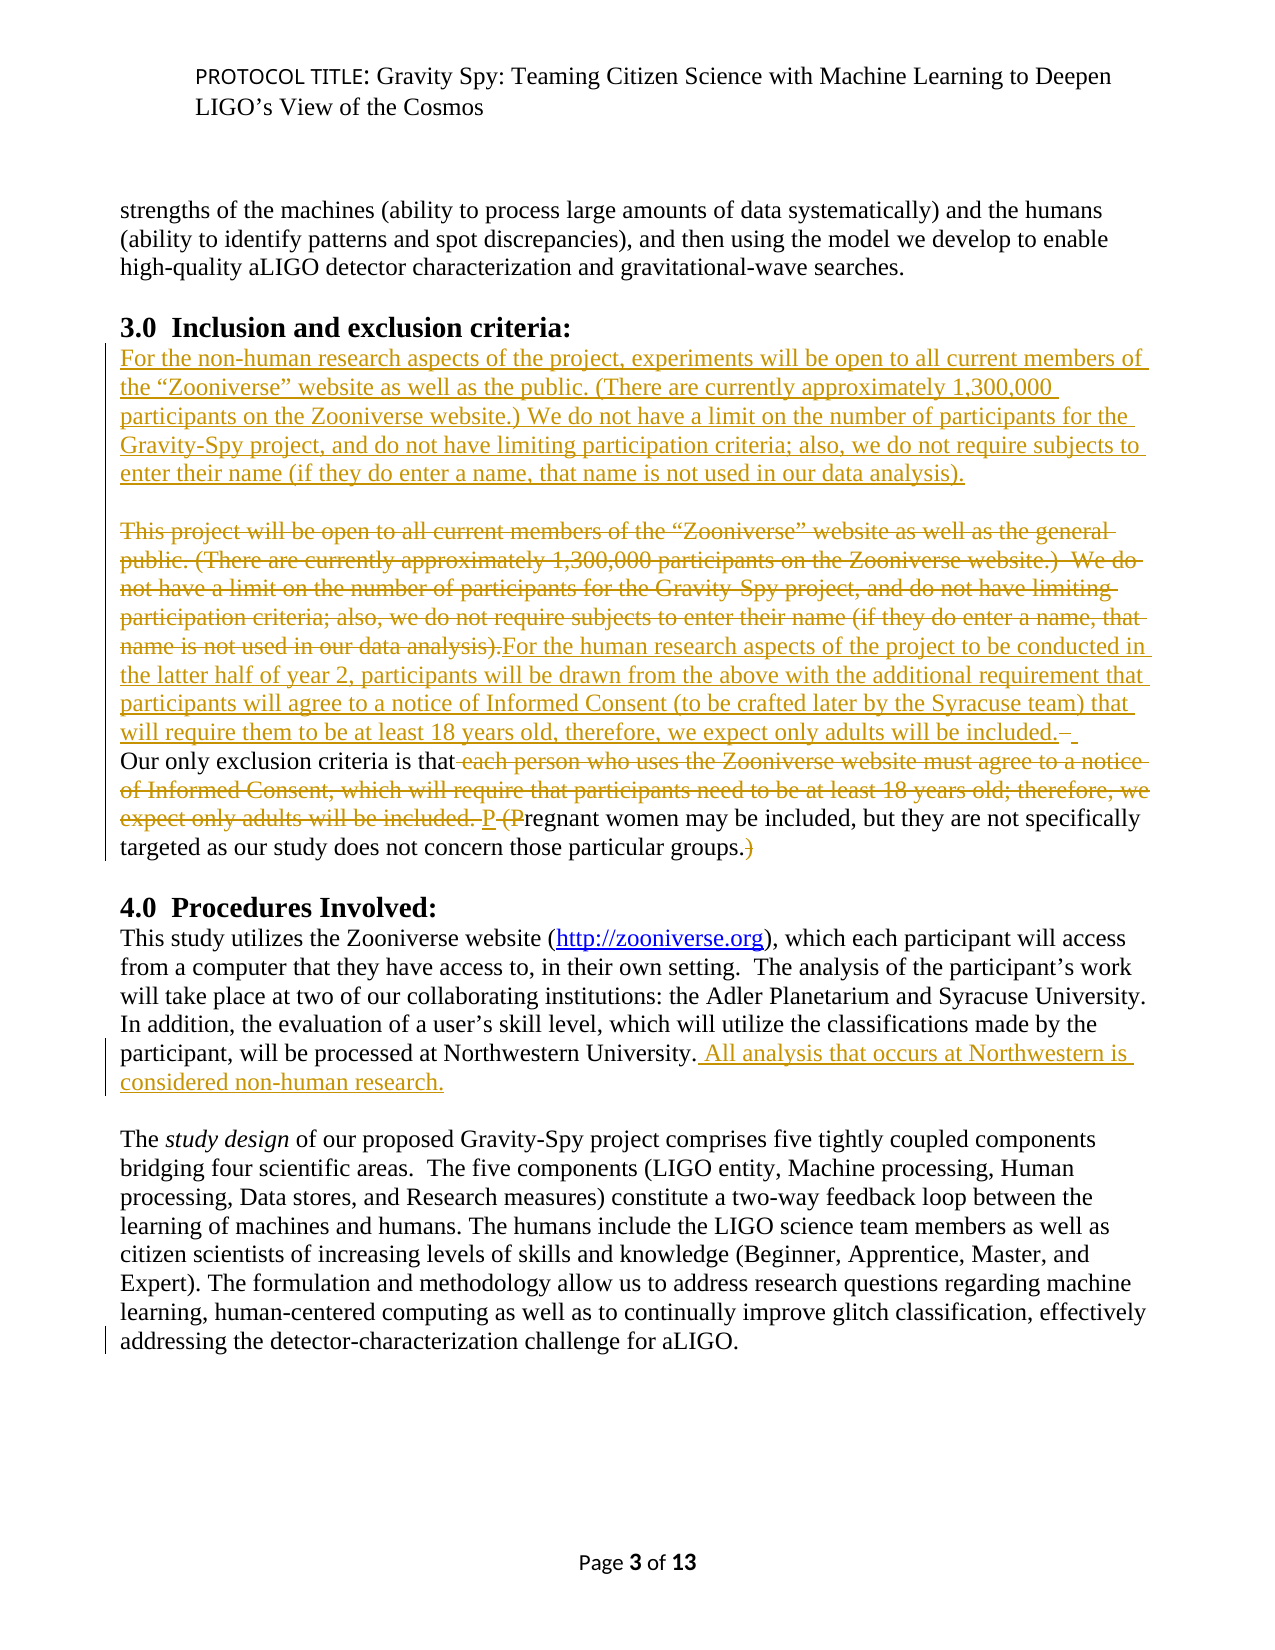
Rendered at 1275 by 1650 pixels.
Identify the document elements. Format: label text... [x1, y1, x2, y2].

text 4.0 Procedures Involved: [120, 890, 1155, 923]
text 3.0 Inclusion and exclusion criteria: [120, 310, 1155, 343]
text regnant women may be included, but they are not specifically targeted as our study does not concern those particular groups. [120, 746, 1155, 861]
text This study utilizes the Zooniverse website (http://zooniverse.org), which each participant will access from a computer that they have access to, in their own setting. The analysis of the participant’s work will take place at two of our collaborating institutions: the Adler Planetarium and Syracuse University. In addition, the evaluation of a user’s skill level, which will utilize the classifications made by the participant, will be processed at Northwestern University. The study design of our proposed Gravity-Spy project comprises five tightly coupled components bridging four scientific areas. The five components (LIGO entity, Machine processing, Human processing, Data stores, and Research measures) constitute a two-way feedback loop between the learning of machines and humans. The humans include the LIGO science team members as well as citizen scientists of increasing levels of skills and knowledge (Beginner, Apprentice, Master, and Expert). The formulation and methodology allow us to address research questions regarding machine learning, human-centered computing as well as to continually improve glitch classification, effectively addressing the detector-characterization challenge for aLIGO. [120, 923, 1155, 1354]
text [120, 195, 1155, 281]
